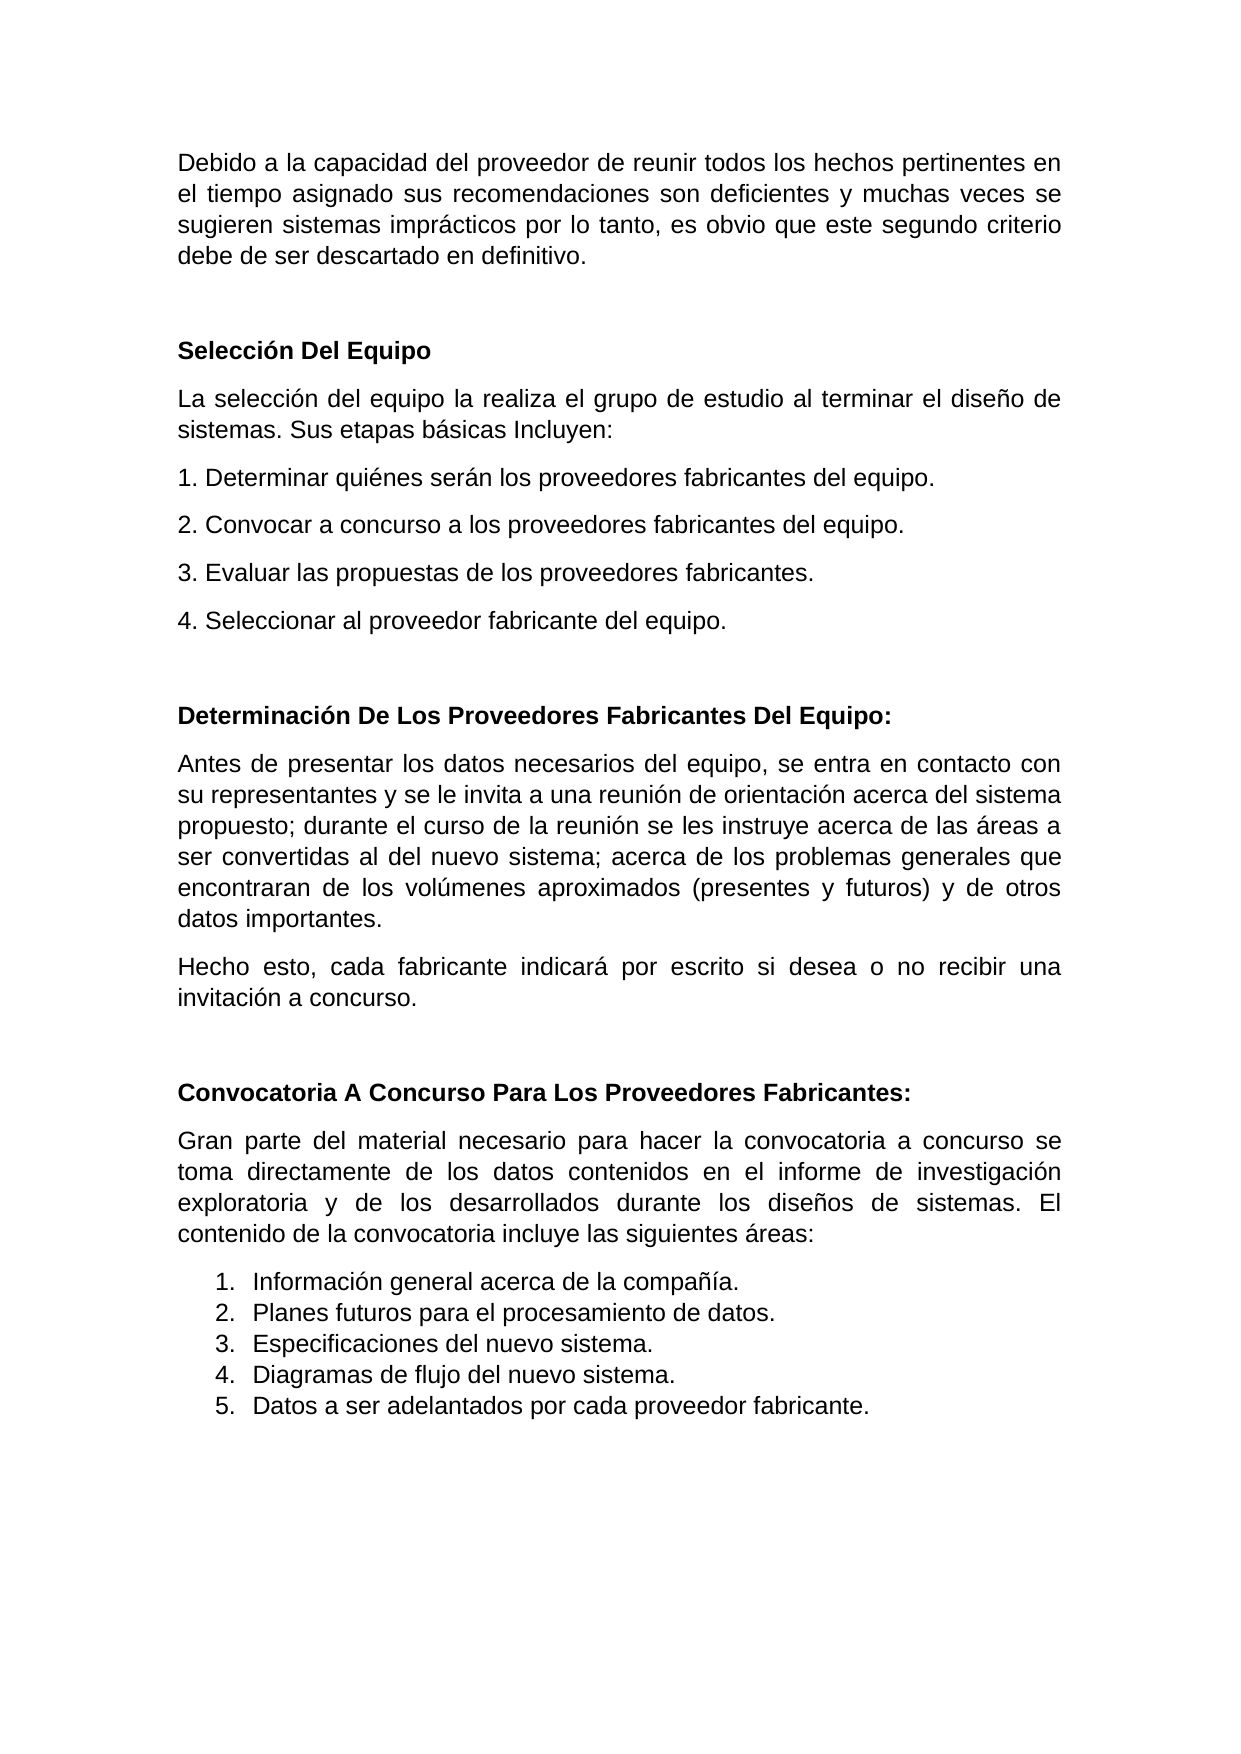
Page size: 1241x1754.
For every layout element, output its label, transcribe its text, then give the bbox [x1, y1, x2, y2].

text Antes de presentar los datos necesarios del equipo, se entra en contacto con su representantes y se le invita a una reunión de orientación acerca del sistema propuesto; durante el curso de la reunión se les instruye acerca de las áreas a ser convertidas al del nuevo sistema; acerca de los problemas generales que encontraran de los volúmenes aproximados (presentes y futuros) y de otros datos importantes. [177, 749, 1063, 933]
text 2. Convocar a concurso a los proveedores fabricantes del equipo. [177, 510, 1063, 539]
text 1. Determinar quiénes serán los proveedores fabricantes del equipo. [177, 463, 1063, 491]
list Planes futuros para el procesamiento de datos. [215, 1298, 1063, 1327]
list Información general acerca de la compañía. [215, 1267, 1063, 1296]
list Especificaciones del nuevo sistema. [215, 1329, 1063, 1358]
text Debido a la capacidad del proveedor de reunir todos los hechos pertinentes en el tiempo asignado sus recomendaciones son deficientes y muchas veces se sugieren sistemas imprácticos por lo tanto, es obvio que este segundo criterio debe de ser descartado en definitivo. [177, 148, 1063, 269]
text Convocatoria A Concurso Para Los Proveedores Fabricantes: [177, 1078, 1063, 1107]
text 3. Evaluar las propuestas de los proveedores fabricantes. [177, 558, 1063, 587]
list Diagramas de flujo del nuevo sistema. [215, 1360, 1063, 1389]
text 4. Seleccionar al proveedor fabricante del equipo. [177, 606, 1063, 634]
text Determinación De Los Proveedores Fabricantes Del Equipo: [177, 701, 1063, 730]
text Gran parte del material necesario para hacer la convocatoria a concurso se toma directamente de los datos contenidos en el informe de investigación exploratoria y de los desarrollados durante los diseños de sistemas. El contenido de la convocatoria incluye las siguientes áreas: [177, 1126, 1063, 1248]
text Selección Del Equipo [177, 336, 1063, 365]
text La selección del equipo la realiza el grupo de estudio al terminar el diseño de sistemas. Sus etapas básicas Incluyen: [177, 384, 1063, 444]
list Datos a ser adelantados por cada proveedor fabricante. [215, 1391, 1063, 1420]
text Hecho esto, cada fabricante indicará por escrito si desea o no recibir una invitación a concurso. [177, 952, 1063, 1012]
